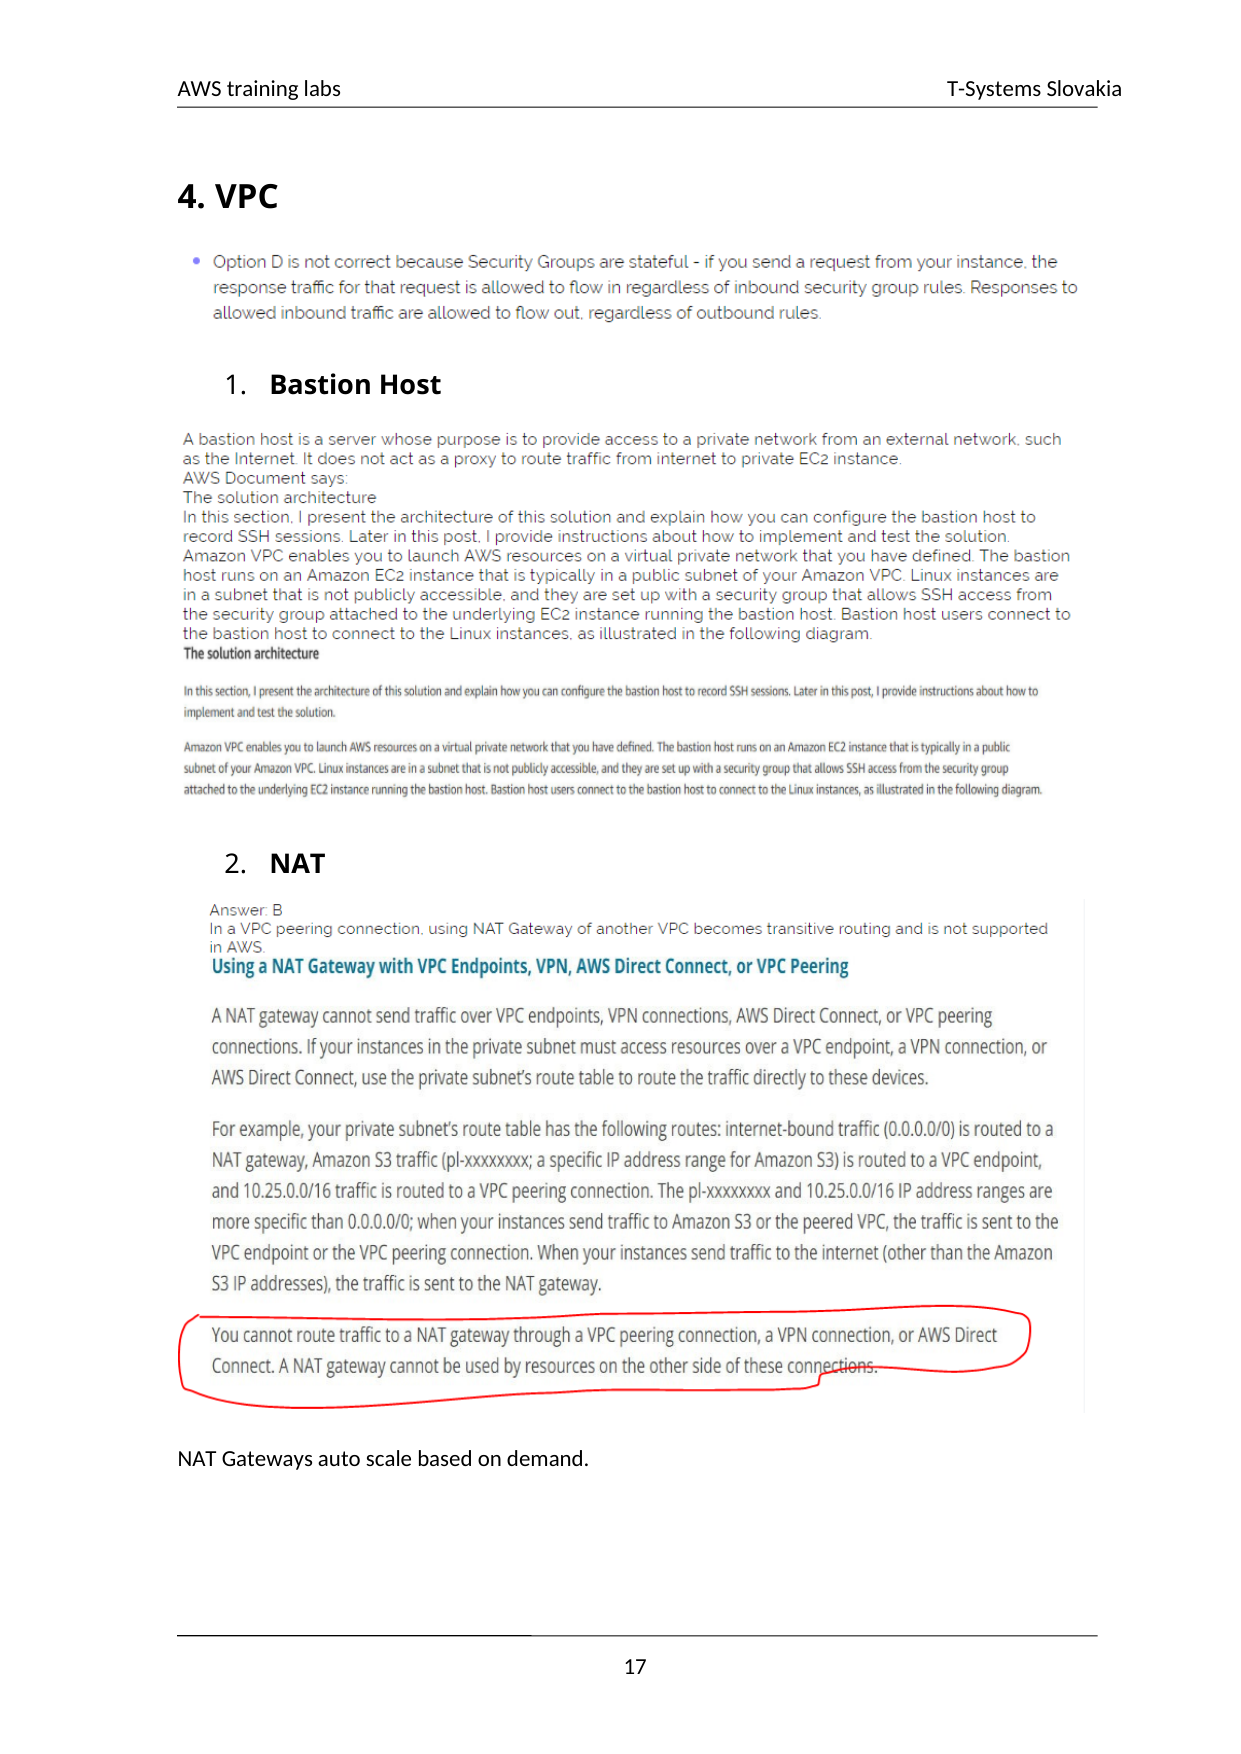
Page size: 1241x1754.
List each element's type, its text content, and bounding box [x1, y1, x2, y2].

picture [177, 899, 1093, 1413]
text NAT [224, 844, 1092, 881]
text NAT Gateways auto scale based on demand. [177, 1444, 1092, 1472]
text VPC [177, 173, 1092, 218]
picture [177, 420, 1093, 814]
text Bastion Host [224, 366, 1092, 402]
picture [177, 240, 1093, 335]
